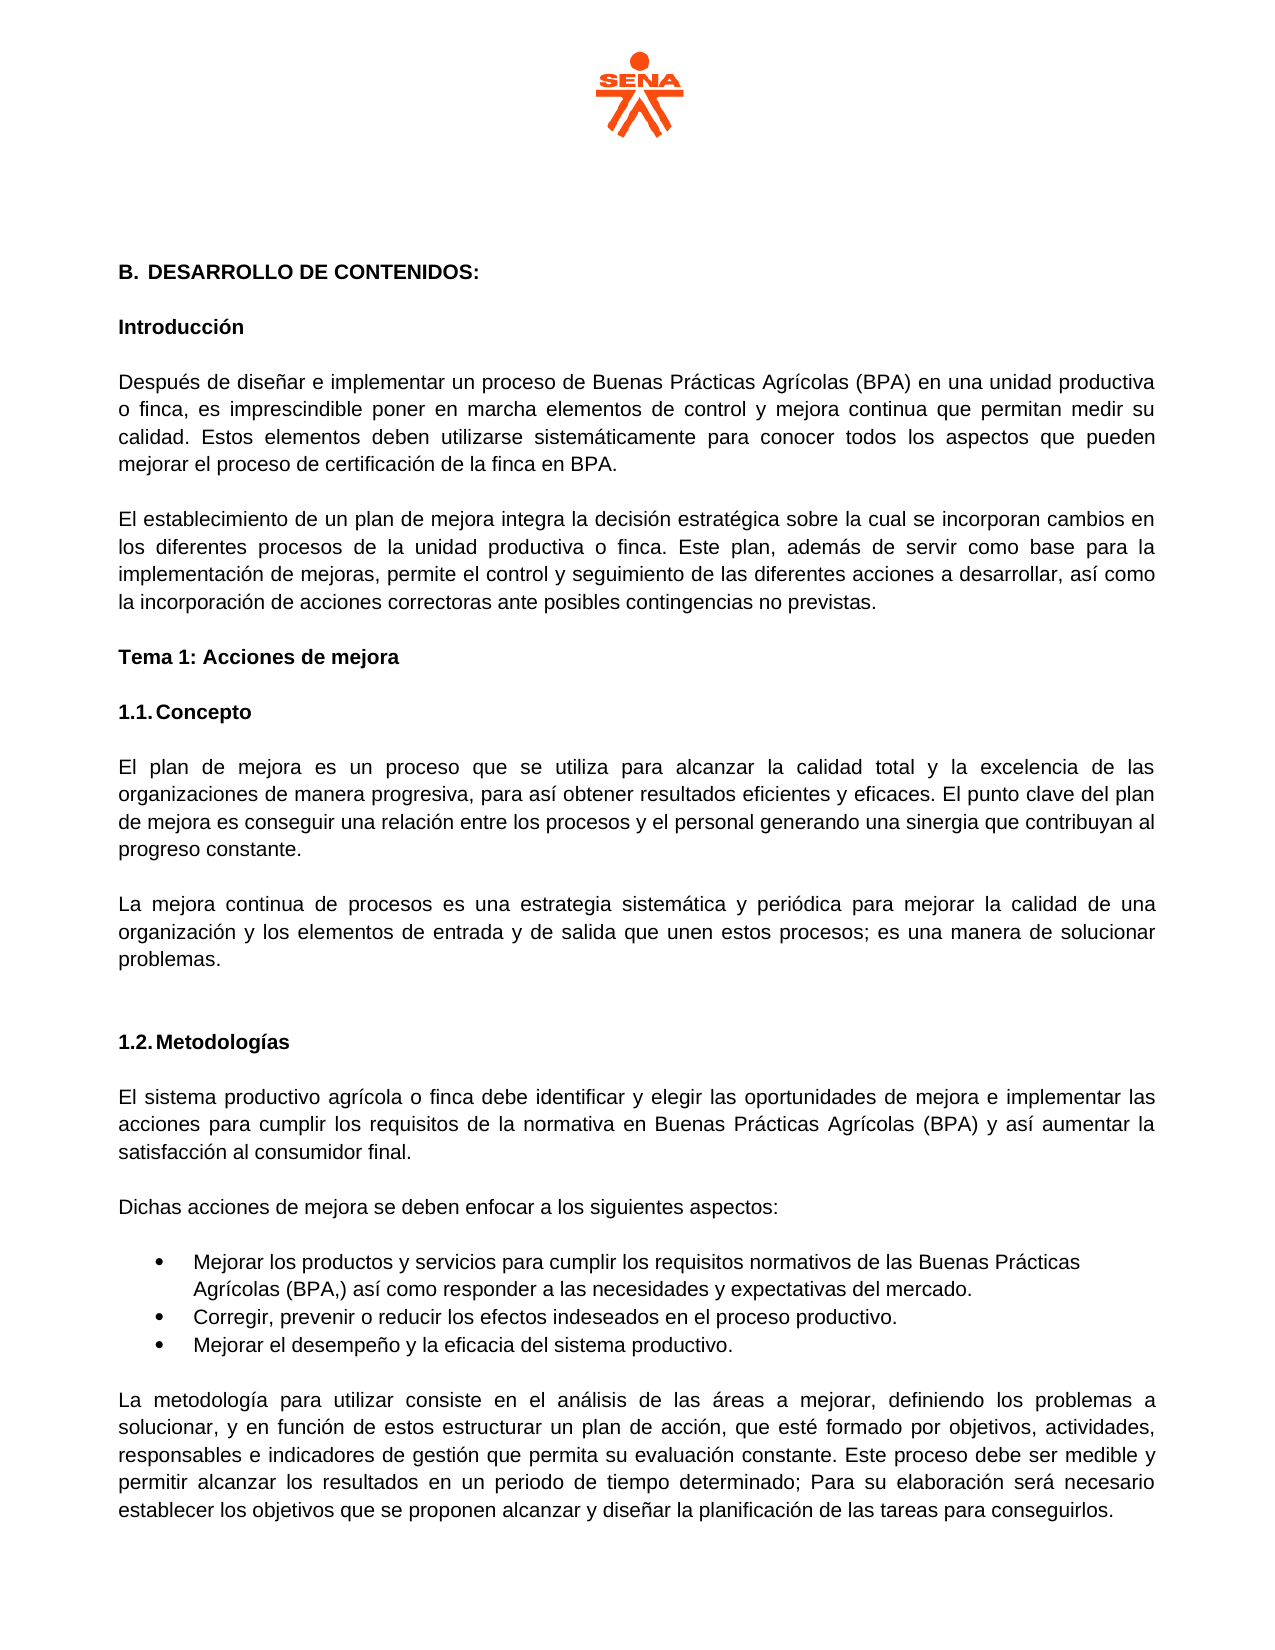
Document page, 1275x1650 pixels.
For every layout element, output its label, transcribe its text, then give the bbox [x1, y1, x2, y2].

list Mejorar el desempeño y la eficacia del sistema productivo. [156, 1332, 1157, 1356]
list Corregir, prevenir o reducir los efectos indeseados en el proceso productivo. [156, 1305, 1157, 1329]
text El establecimiento de un plan de mejora integra la decisión estratégica sobre la cual se incorporan cambios en los diferentes procesos de la unidad productiva o finca. Este plan, además de servir como base para la implementación de mejoras, permite el control y seguimiento de las diferentes acciones a desarrollar, así como la incorporación de acciones correctoras ante posibles contingencias no previstas. [118, 507, 1157, 614]
list DESARROLLO DE CONTENIDOS: [118, 260, 1157, 284]
text La mejora continua de procesos es una estrategia sistemática y periódica para mejorar la calidad de una organización y los elementos de entrada y de salida que unen estos procesos; es una manera de solucionar problemas. [118, 892, 1157, 971]
text Después de diseñar e implementar un proceso de Buenas Prácticas Agrícolas (BPA) en una unidad productiva o finca, es imprescindible poner en marcha elementos de control y mejora continua que permitan medir su calidad. Estos elementos deben utilizarse sistemáticamente para conocer todos los aspectos que pueden mejorar el proceso de certificación de la finca en BPA. [118, 370, 1157, 476]
text El sistema productivo agrícola o finca debe identificar y elegir las oportunidades de mejora e implementar las acciones para cumplir los requisitos de la normativa en Buenas Prácticas Agrícolas (BPA) y así aumentar la satisfacción al consumidor final. [118, 1085, 1157, 1164]
list Concepto [118, 700, 1157, 724]
list Mejorar los productos y servicios para cumplir los requisitos normativos de las Buenas Prácticas Agrícolas (BPA,) así como responder a las necesidades y expectativas del mercado. [156, 1250, 1157, 1301]
text Introducción [118, 315, 1157, 339]
picture [585, 48, 690, 142]
text El plan de mejora es un proceso que se utiliza para alcanzar la calidad total y la excelencia de las organizaciones de manera progresiva, para así obtener resultados eficientes y eficaces. El punto clave del plan de mejora es conseguir una relación entre los procesos y el personal generando una sinergia que contribuyan al progreso constante. [118, 755, 1157, 861]
list Metodologías [118, 1030, 1157, 1054]
text Tema 1: Acciones de mejora [118, 645, 1157, 669]
text Dichas acciones de mejora se deben enfocar a los siguientes aspectos: [118, 1195, 1157, 1219]
text La metodología para utilizar consiste en el análisis de las áreas a mejorar, definiendo los problemas a solucionar, y en función de estos estructurar un plan de acción, que esté formado por objetivos, actividades, responsables e indicadores de gestión que permita su evaluación constante. Este proceso debe ser medible y permitir alcanzar los resultados en un periodo de tiempo determinado; Para su elaboración será necesario establecer los objetivos que se proponen alcanzar y diseñar la planificación de las tareas para conseguirlos. [118, 1387, 1157, 1521]
